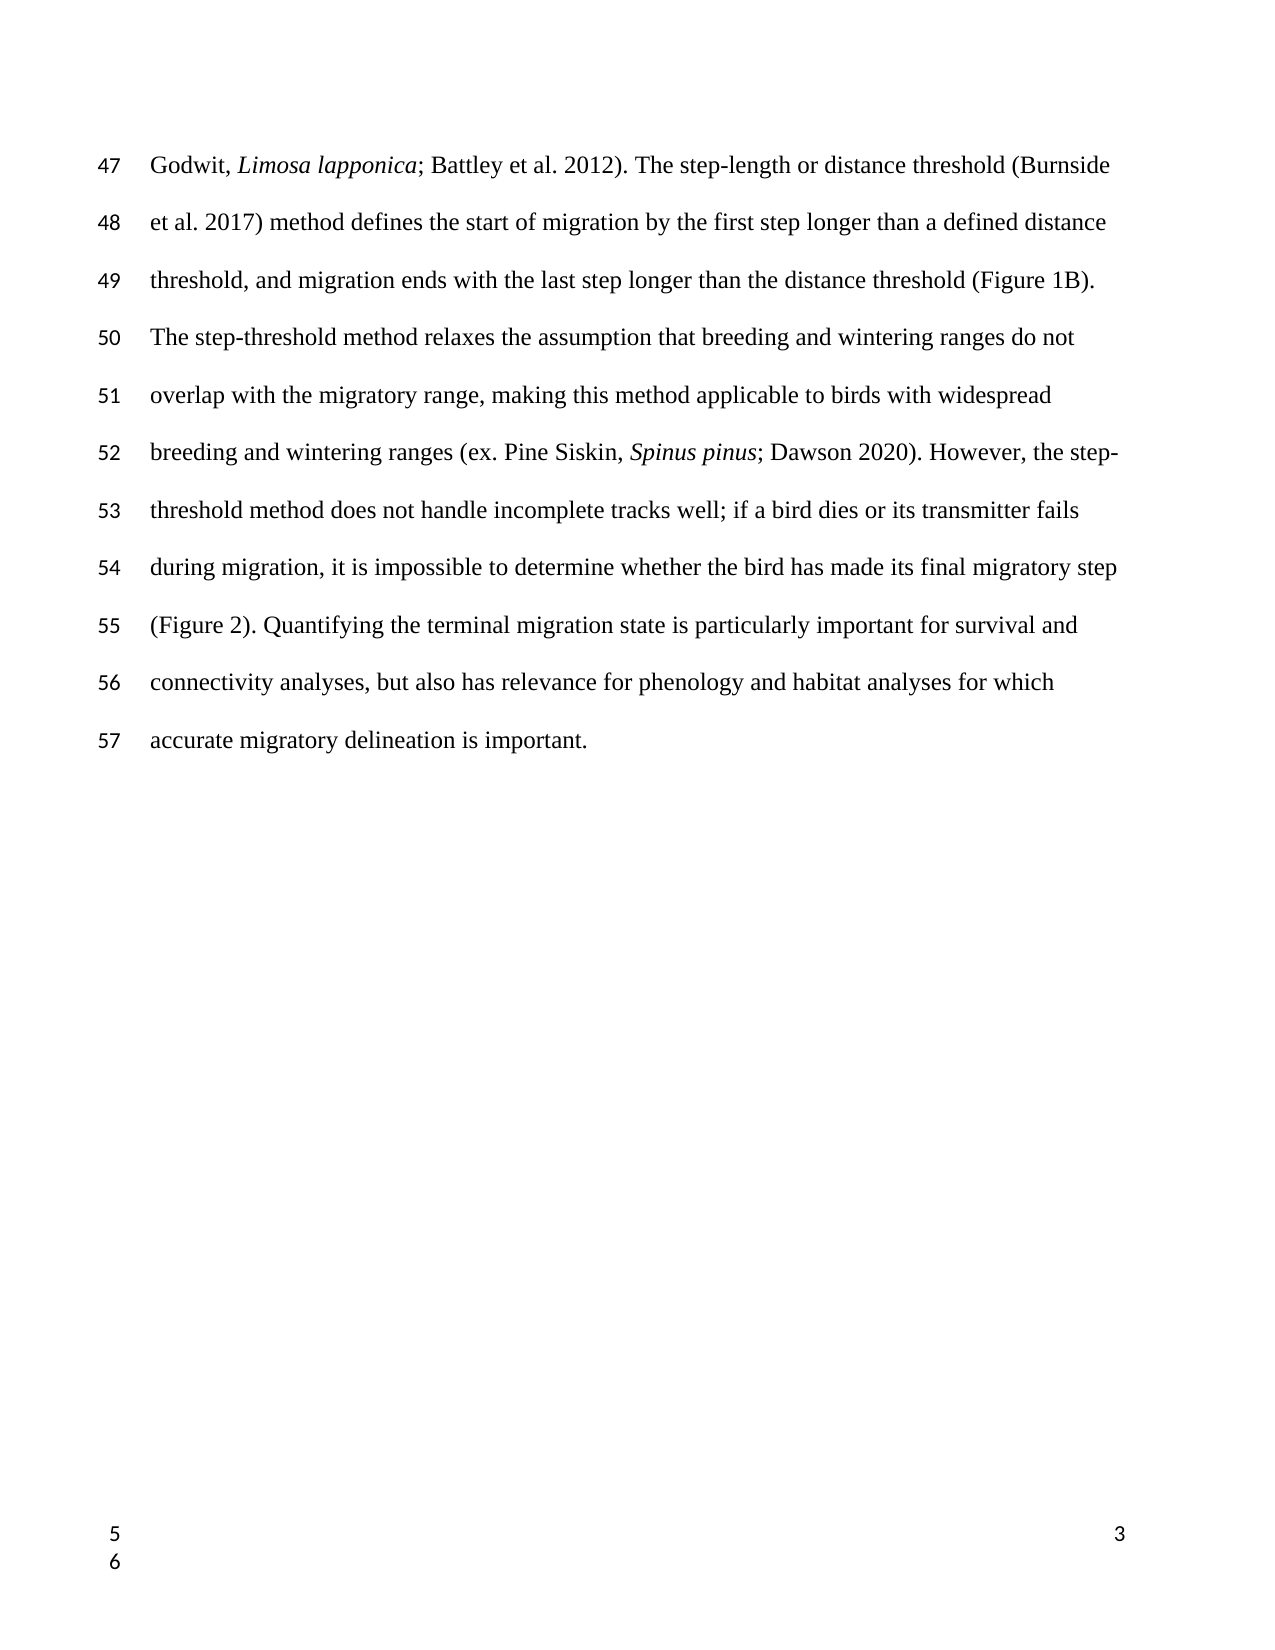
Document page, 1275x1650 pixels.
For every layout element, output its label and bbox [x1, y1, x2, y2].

text [150, 150, 1125, 754]
